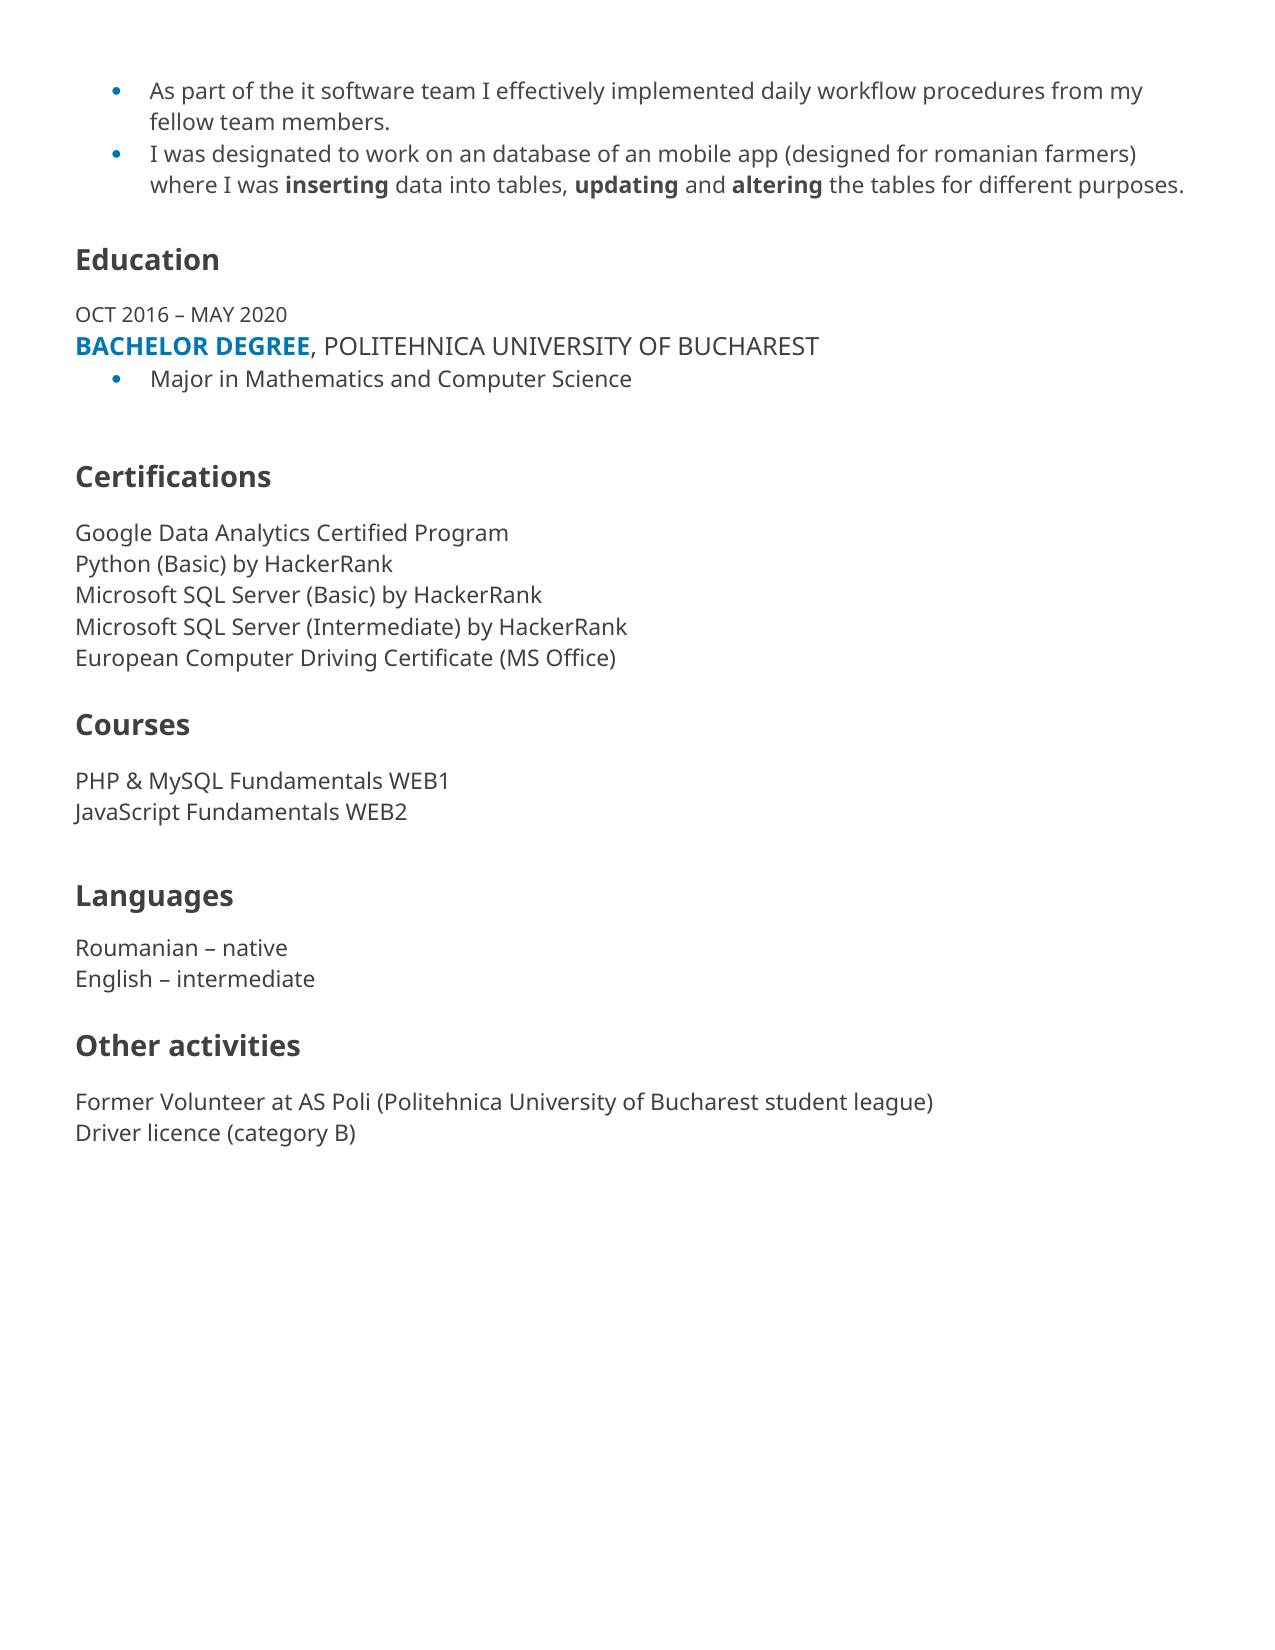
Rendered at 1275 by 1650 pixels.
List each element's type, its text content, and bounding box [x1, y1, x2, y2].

text Roumanian – native [75, 932, 1200, 963]
text PHP & MySQL Fundamentals WEB1 [75, 765, 1200, 796]
text Python (Basic) by HackerRank [75, 548, 1200, 579]
text Courses [75, 704, 1200, 744]
text Microsoft SQL Server (Basic) by HackerRank [75, 579, 1200, 611]
text Google Data Analytics Certified Program [75, 517, 1200, 548]
text Driver licence (category B) [75, 1117, 1200, 1148]
list Major in Mathematics and Computer Science [112, 363, 1200, 394]
list As part of the it software team I effectively implemented daily workflow procedures from my fellow team members. [112, 75, 1200, 137]
text Microsoft SQL Server (Intermediate) by HackerRank [75, 611, 1200, 642]
text Former Volunteer at AS Poli (Politehnica University of Bucharest student league) [75, 1086, 1200, 1117]
text European Computer Driving Certificate (MS Office) [75, 642, 1200, 673]
text Education [75, 240, 1200, 279]
text English – intermediate [75, 963, 1200, 994]
list I was designated to work on an database of an mobile app (designed for romanian farmers) where I was inserting data into tables, updating and altering the tables for different purposes. [112, 137, 1200, 200]
text Languages [75, 875, 1200, 915]
text JavaScript Fundamentals WEB2 [75, 796, 1200, 827]
text OCT 2016 – MAY 2020 [75, 300, 1200, 329]
text Certifications [75, 456, 1200, 496]
text BACHELOR DEGREE, POLITEHNICA UNIVERSITY OF BUCHAREST [75, 329, 1200, 363]
text Other activities [75, 1026, 1200, 1065]
